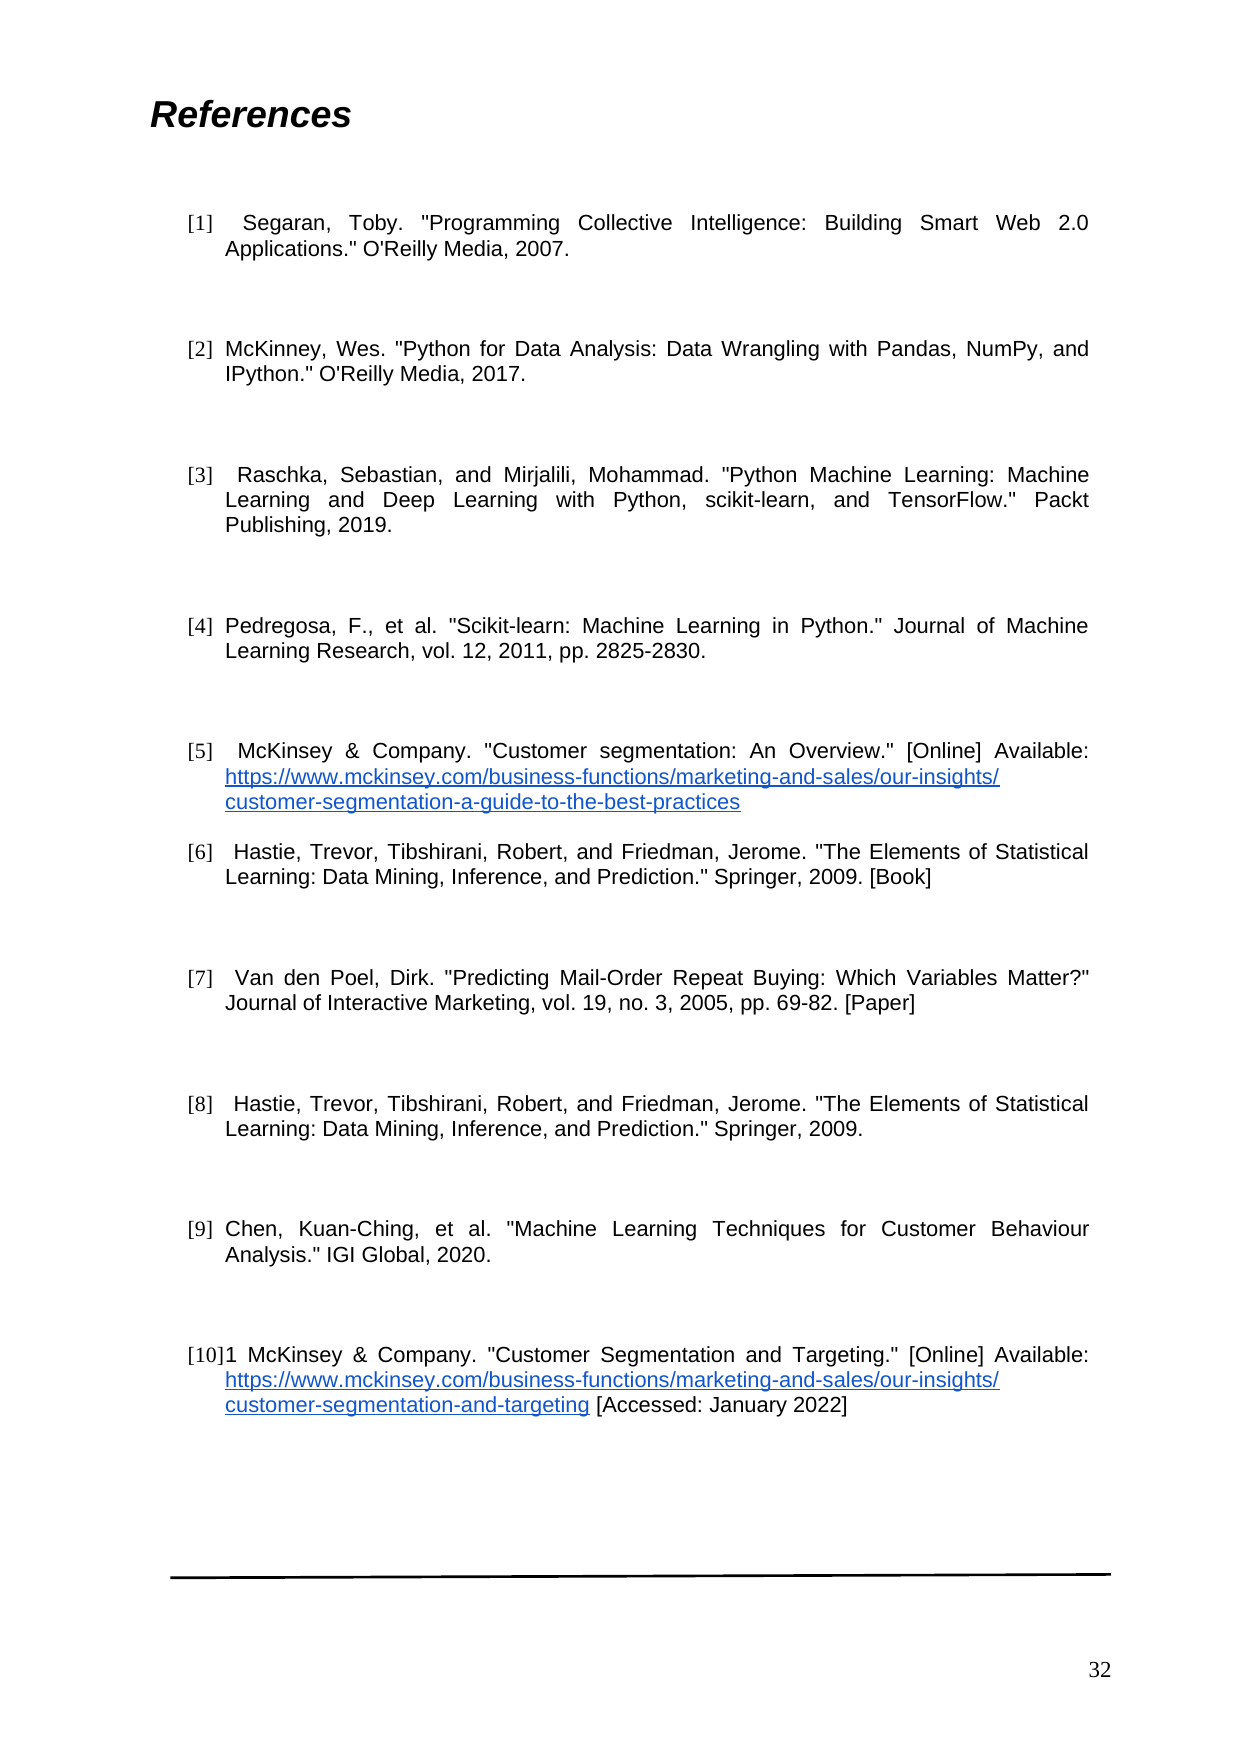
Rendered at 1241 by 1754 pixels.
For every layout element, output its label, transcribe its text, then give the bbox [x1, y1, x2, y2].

list McKinsey & Company. "Customer segmentation: An Overview." [Online] Available: https://www.mckinsey.com/business-functions/marketing-and-sales/our-insights/customer-segmentation-a-guide-to-the-best-practices [187, 738, 1090, 814]
list Hastie, Trevor, Tibshirani, Robert, and Friedman, Jerome. "The Elements of Statistical Learning: Data Mining, Inference, and Prediction." Springer, 2009. [187, 1090, 1090, 1141]
list Segaran, Toby. "Programming Collective Intelligence: Building Smart Web 2.0 Applications." O'Reilly Media, 2007. [187, 210, 1090, 261]
list Pedregosa, F., et al. "Scikit-learn: Machine Learning in Python." Journal of Machine Learning Research, vol. 12, 2011, pp. 2825-2830. [187, 612, 1090, 663]
list McKinney, Wes. "Python for Data Analysis: Data Wrangling with Pandas, NumPy, and IPython." O'Reilly Media, 2017. [187, 336, 1090, 386]
list 1 McKinsey & Company. "Customer Segmentation and Targeting." [Online] Available: https://www.mckinsey.com/business-functions/marketing-and-sales/our-insights/customer-segmentation-and-targeting [Accessed: January 2022] [187, 1342, 1090, 1418]
list Van den Poel, Dirk. "Predicting Mail-Order Repeat Buying: Which Variables Matter?" Journal of Interactive Marketing, vol. 19, no. 3, 2005, pp. 69-82. [Paper] [187, 965, 1090, 1015]
list Raschka, Sebastian, and Mirjalili, Mohammad. "Python Machine Learning: Machine Learning and Deep Learning with Python, scikit-learn, and TensorFlow." Packt Publishing, 2019. [187, 462, 1090, 537]
list Chen, Kuan-Ching, et al. "Machine Learning Techniques for Customer Behaviour Analysis." IGI Global, 2020. [187, 1216, 1090, 1267]
list Hastie, Trevor, Tibshirani, Robert, and Friedman, Jerome. "The Elements of Statistical Learning: Data Mining, Inference, and Prediction." Springer, 2009. [Book] [187, 839, 1090, 889]
text References [150, 92, 1111, 135]
